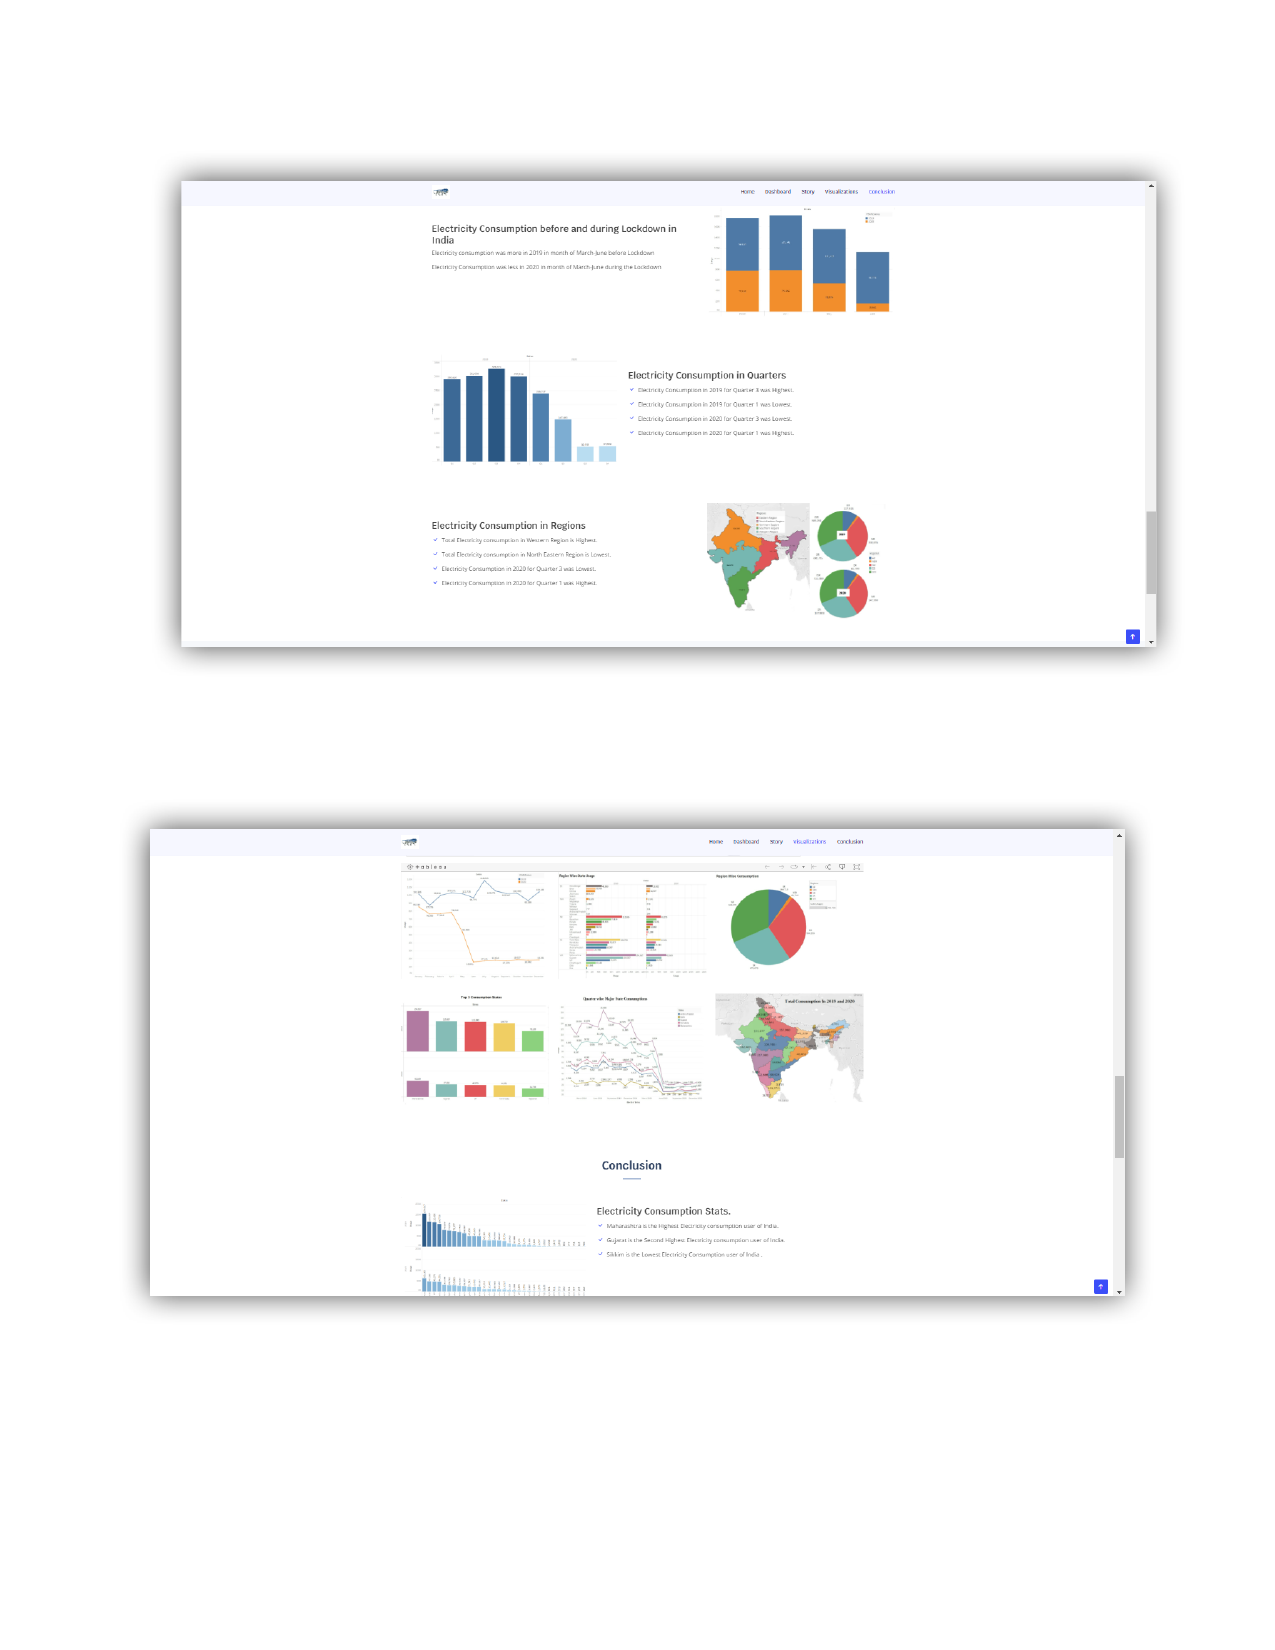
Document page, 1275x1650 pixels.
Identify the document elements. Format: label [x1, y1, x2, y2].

picture [150, 829, 1125, 1296]
picture [181, 181, 1157, 647]
